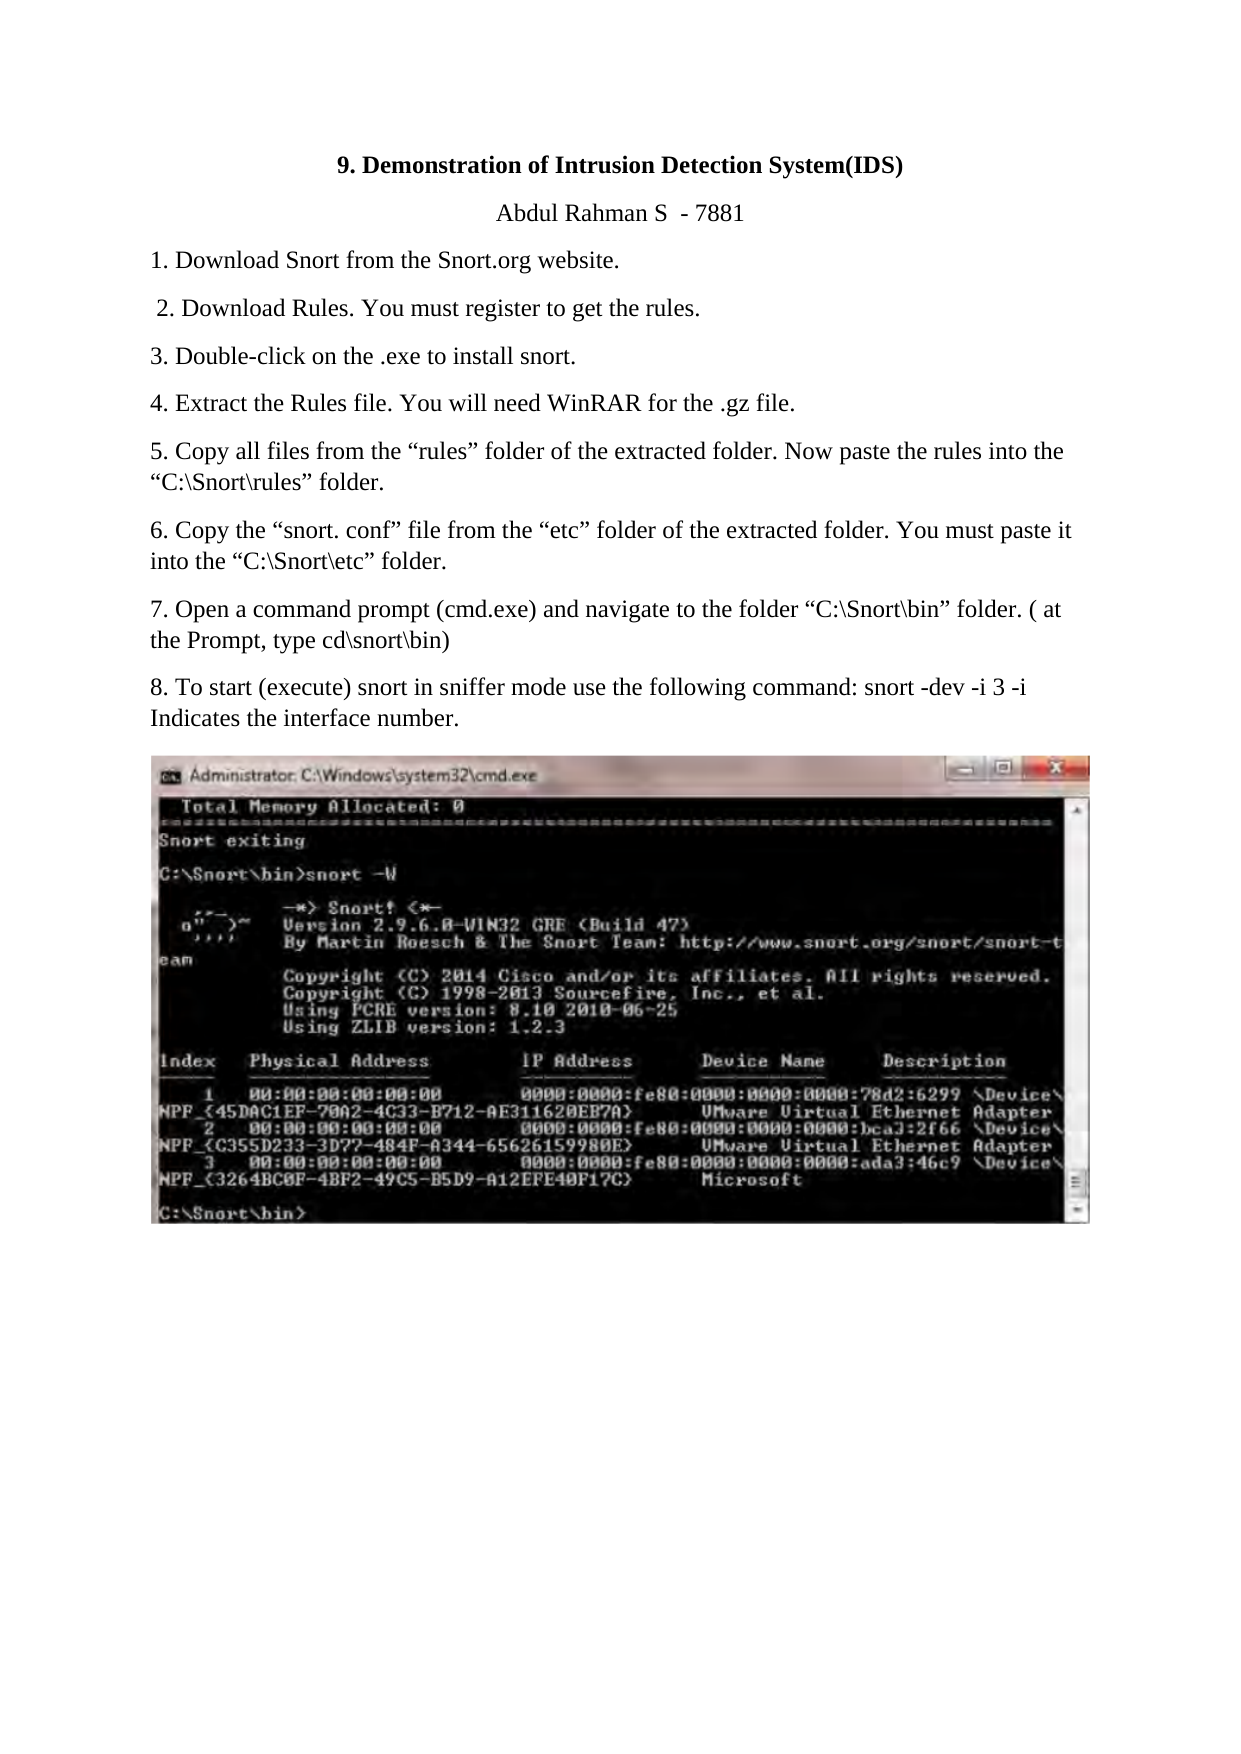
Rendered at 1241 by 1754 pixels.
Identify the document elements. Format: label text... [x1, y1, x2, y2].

text 2. Download Rules. You must register to get the rules. [150, 293, 1090, 322]
text 8. To start (execute) snort in sniffer mode use the following command: snort -dev -i 3 -i Indicates the interface number. [150, 672, 1090, 732]
text 5. Copy all files from the “rules” folder of the extracted folder. Now paste the rules into the “C:\Snort\rules” folder. [150, 436, 1090, 496]
text 4. Extract the Rules file. You will need WinRAR for the .gz file. [150, 388, 1090, 417]
text Abdul Rahman S - 7881 [150, 198, 1090, 226]
text 3. Double-click on the .exe to install snort. [150, 341, 1090, 369]
text 7. Open a command prompt (cmd.exe) and navigate to the folder “C:\Snort\bin” folder. ( at the Prompt, type cd\snort\bin) [150, 594, 1090, 653]
text 6. Copy the “snort. conf” file from the “etc” folder of the extracted folder. You must paste it into the “C:\Snort\etc” folder. [150, 515, 1090, 575]
picture [150, 751, 1091, 1225]
text 1. Download Snort from the Snort.org website. [150, 245, 1090, 274]
text 9. Demonstration of Intrusion Detection System(IDS) [150, 150, 1090, 179]
